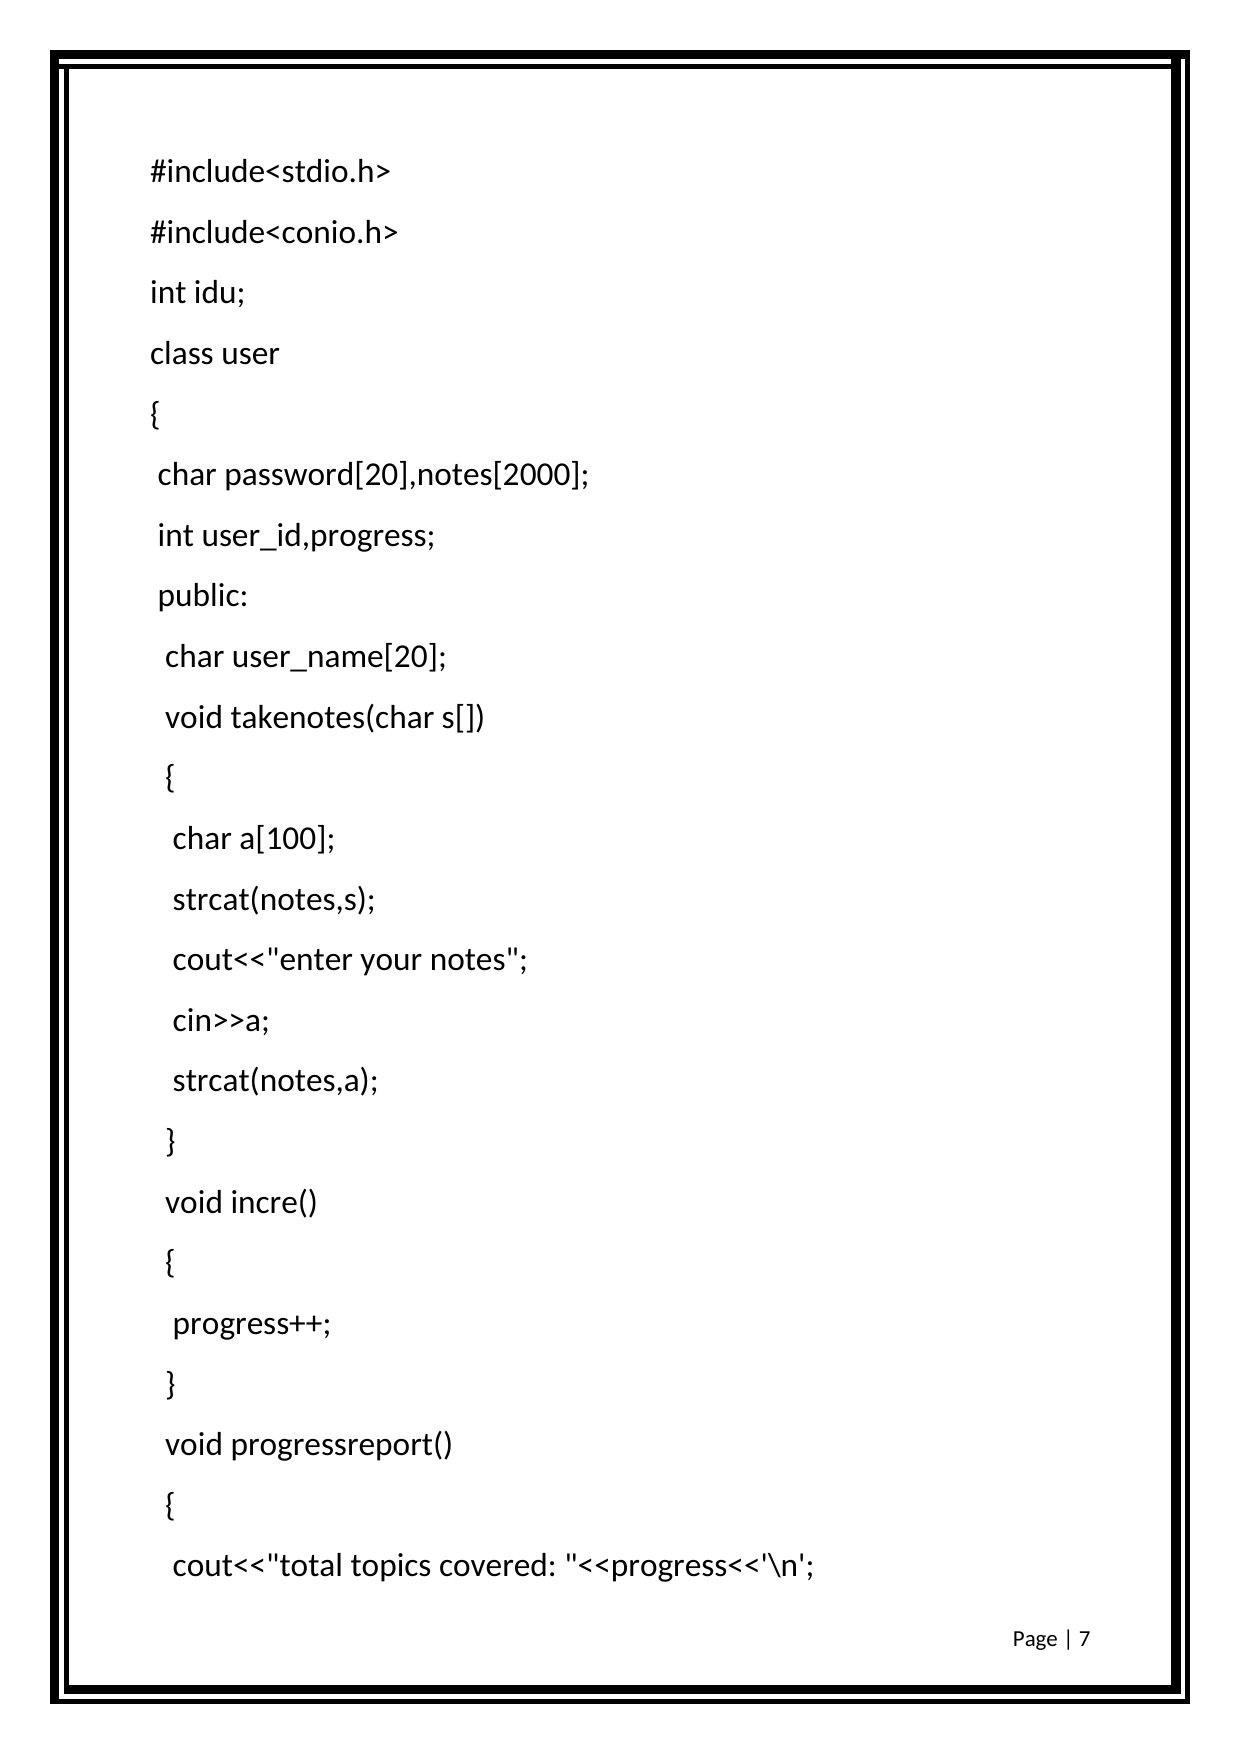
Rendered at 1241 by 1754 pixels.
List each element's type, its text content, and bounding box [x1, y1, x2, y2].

text progress++; [150, 1302, 1090, 1343]
text { [150, 756, 1090, 797]
text #include<stdio.h> [150, 150, 1090, 191]
text strcat(notes,a); [150, 1059, 1090, 1100]
text public: [150, 574, 1090, 615]
text char password[20],notes[2000]; [150, 453, 1090, 494]
text char a[100]; [150, 817, 1090, 858]
text int idu; [150, 271, 1090, 312]
text #include<conio.h> [150, 211, 1090, 251]
text } [150, 1362, 1090, 1403]
text strcat(notes,s); [150, 877, 1090, 918]
text class user [150, 332, 1090, 373]
text int user_id,progress; [150, 514, 1090, 554]
text { [150, 1241, 1090, 1282]
text } [150, 1120, 1090, 1161]
text void incre() [150, 1181, 1090, 1221]
text { [150, 392, 1090, 433]
text cout<<"enter your notes"; [150, 938, 1090, 979]
text void progressreport() [150, 1423, 1090, 1464]
text void takenotes(char s[]) [150, 696, 1090, 736]
text char user_name[20]; [150, 635, 1090, 676]
text { [150, 1484, 1090, 1524]
text cout<<"total topics covered: "<<progress<<'\n'; [150, 1544, 1090, 1585]
text cin>>a; [150, 999, 1090, 1039]
